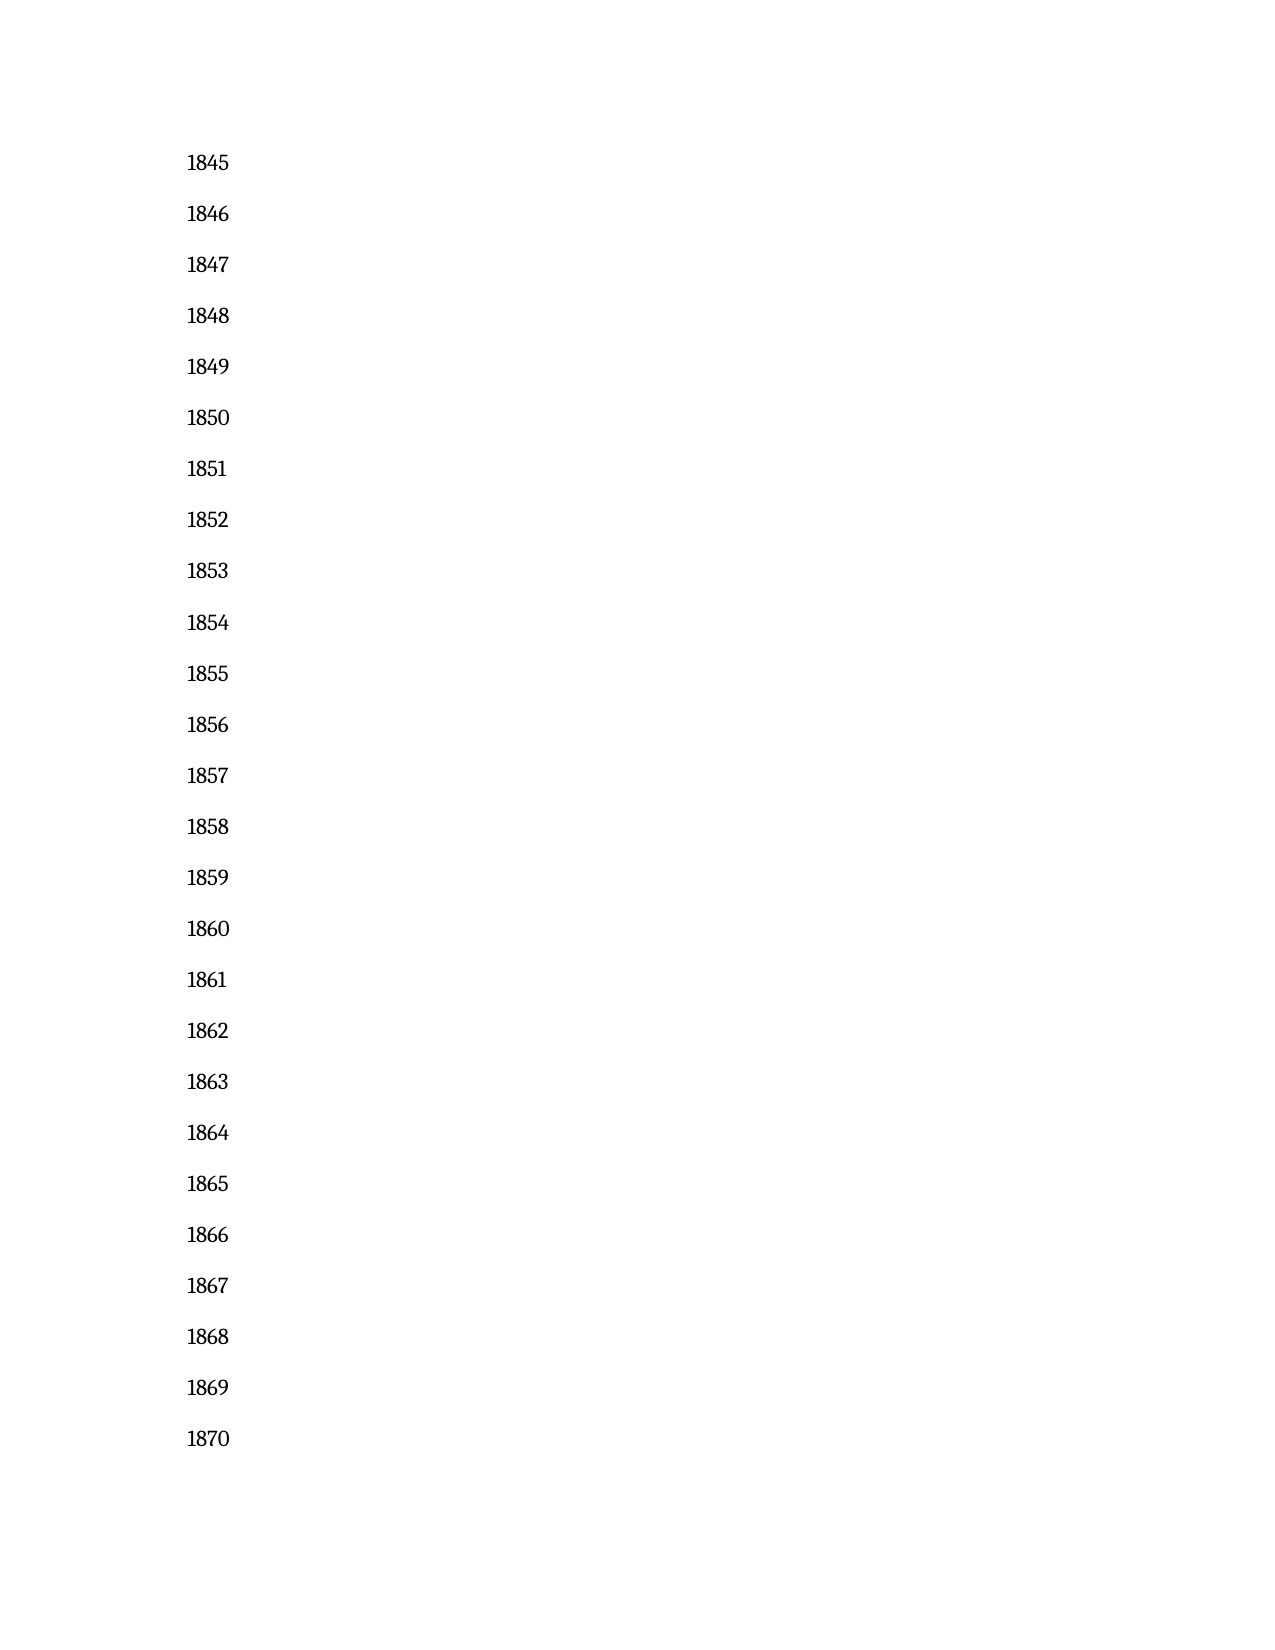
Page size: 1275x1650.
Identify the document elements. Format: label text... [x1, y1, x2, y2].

text 1846 [187, 201, 1087, 227]
text 1858 [187, 813, 1087, 840]
text 1870 [187, 1426, 1087, 1452]
text 1856 [187, 711, 1087, 738]
text 1845 [187, 150, 1087, 176]
text 1847 [187, 252, 1087, 278]
text 1863 [187, 1069, 1087, 1095]
text 1857 [187, 762, 1087, 789]
text 1860 [187, 916, 1087, 942]
text 1851 [187, 456, 1087, 483]
text 1852 [187, 507, 1087, 534]
text 1862 [187, 1018, 1087, 1044]
text 1866 [187, 1222, 1087, 1248]
text 1859 [187, 864, 1087, 891]
text 1869 [187, 1375, 1087, 1401]
text 1861 [187, 967, 1087, 993]
text 1855 [187, 660, 1087, 687]
text 1868 [187, 1324, 1087, 1350]
text 1850 [187, 405, 1087, 432]
text 1864 [187, 1120, 1087, 1146]
text 1853 [187, 558, 1087, 585]
text 1854 [187, 609, 1087, 636]
text 1848 [187, 303, 1087, 329]
text 1849 [187, 354, 1087, 381]
text 1867 [187, 1273, 1087, 1299]
text 1865 [187, 1171, 1087, 1197]
